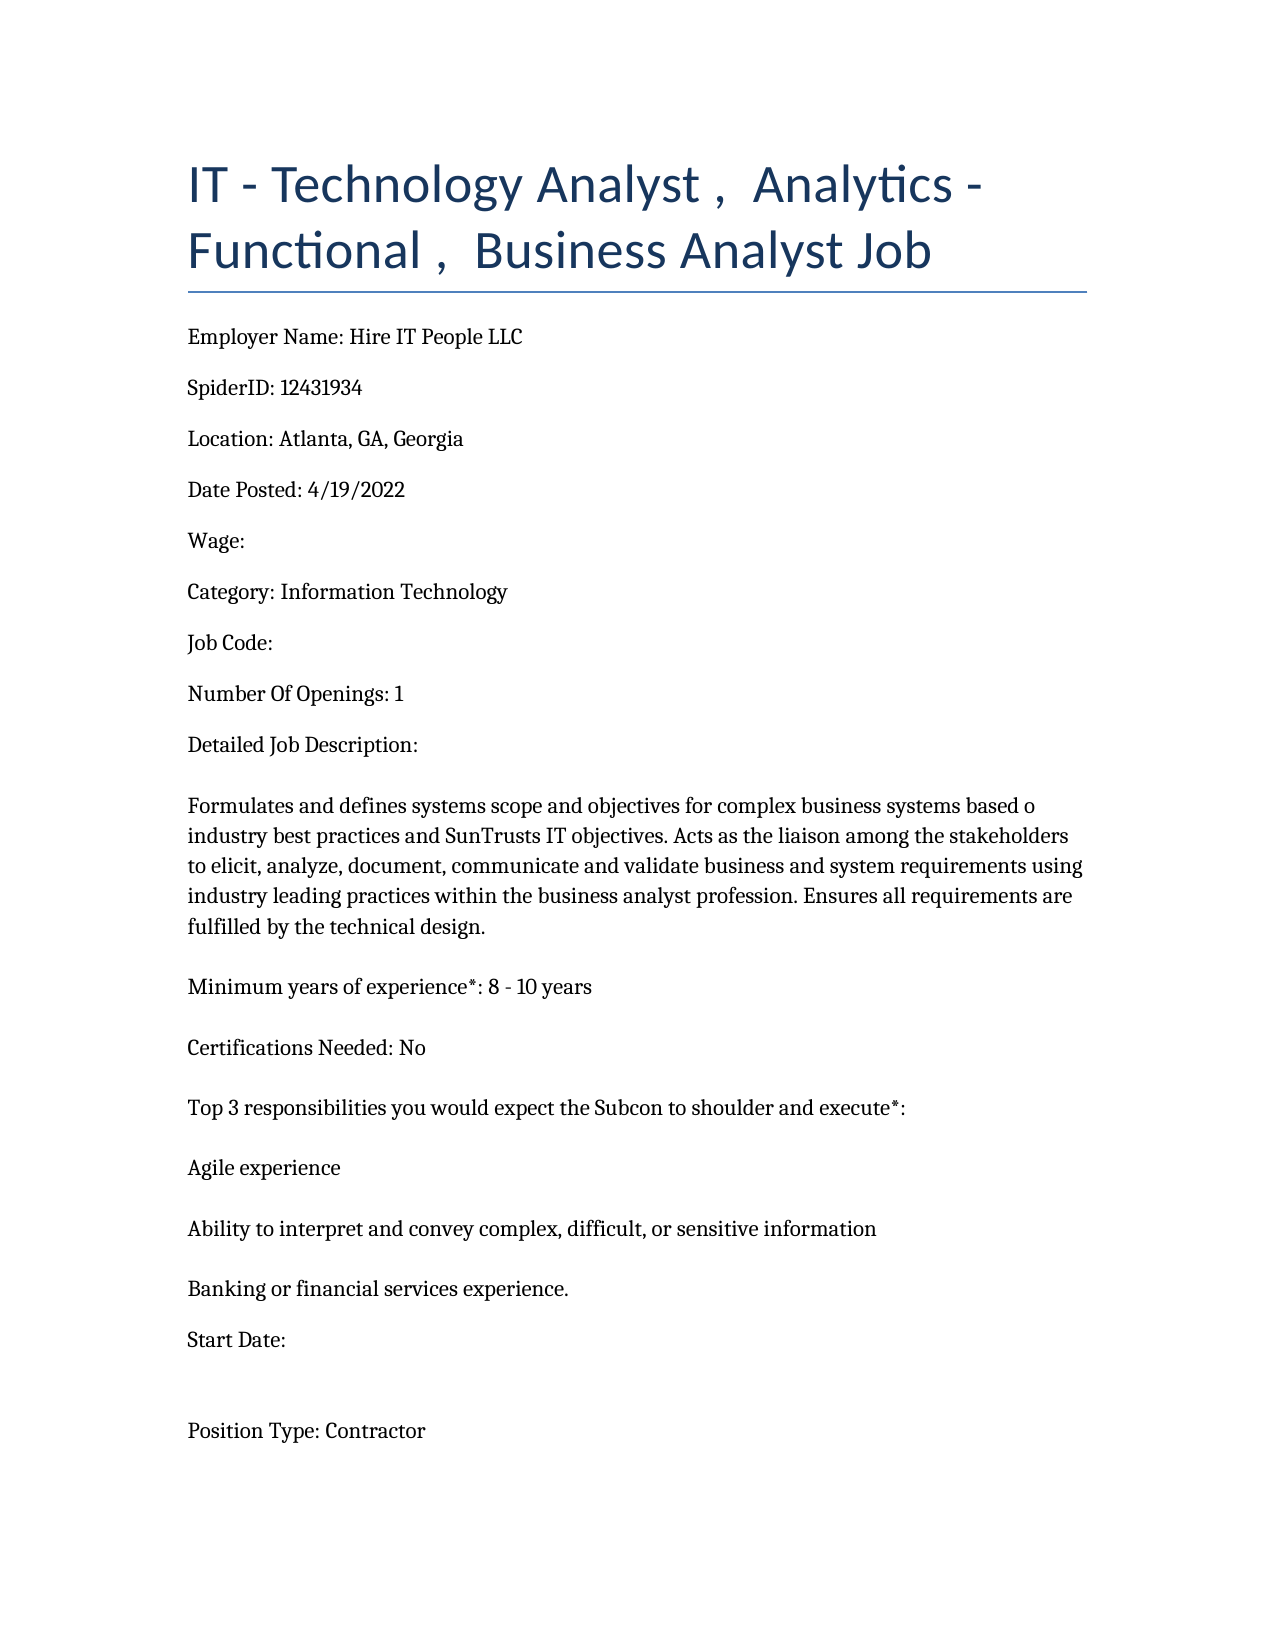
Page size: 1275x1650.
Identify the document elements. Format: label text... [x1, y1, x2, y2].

title IT - Technology Analyst , Analytics - Functional , Business Analyst Job [187, 150, 1087, 293]
text SpiderID: 12431934 [187, 375, 1087, 401]
text Detailed Job Description: Formulates and defines systems scope and objectives for complex business systems based o industry best practices and SunTrusts IT objectives. Acts as the liaison among the stakeholders to elicit, analyze, document, communicate and validate business and system requirements using industry leading practices within the business analyst profession. Ensures all requirements are fulfilled by the technical design. Minimum years of experience*: 8 - 10 years Certifications Needed: No Top 3 responsibilities you would expect the Subcon to shoulder and execute*: Agile experience Ability to interpret and convey complex, difficult, or sensitive information Banking or financial services experience. [187, 732, 1087, 1302]
text Location: Atlanta, GA, Georgia [187, 426, 1087, 452]
text Wage: [187, 528, 1087, 554]
text Category: Information Technology [187, 579, 1087, 606]
text Date Posted: 4/19/2022 [187, 477, 1087, 503]
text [187, 1327, 1087, 1474]
text Job Code: [187, 630, 1087, 657]
text Employer Name: Hire IT People LLC [187, 324, 1087, 350]
text Number Of Openings: 1 [187, 681, 1087, 708]
